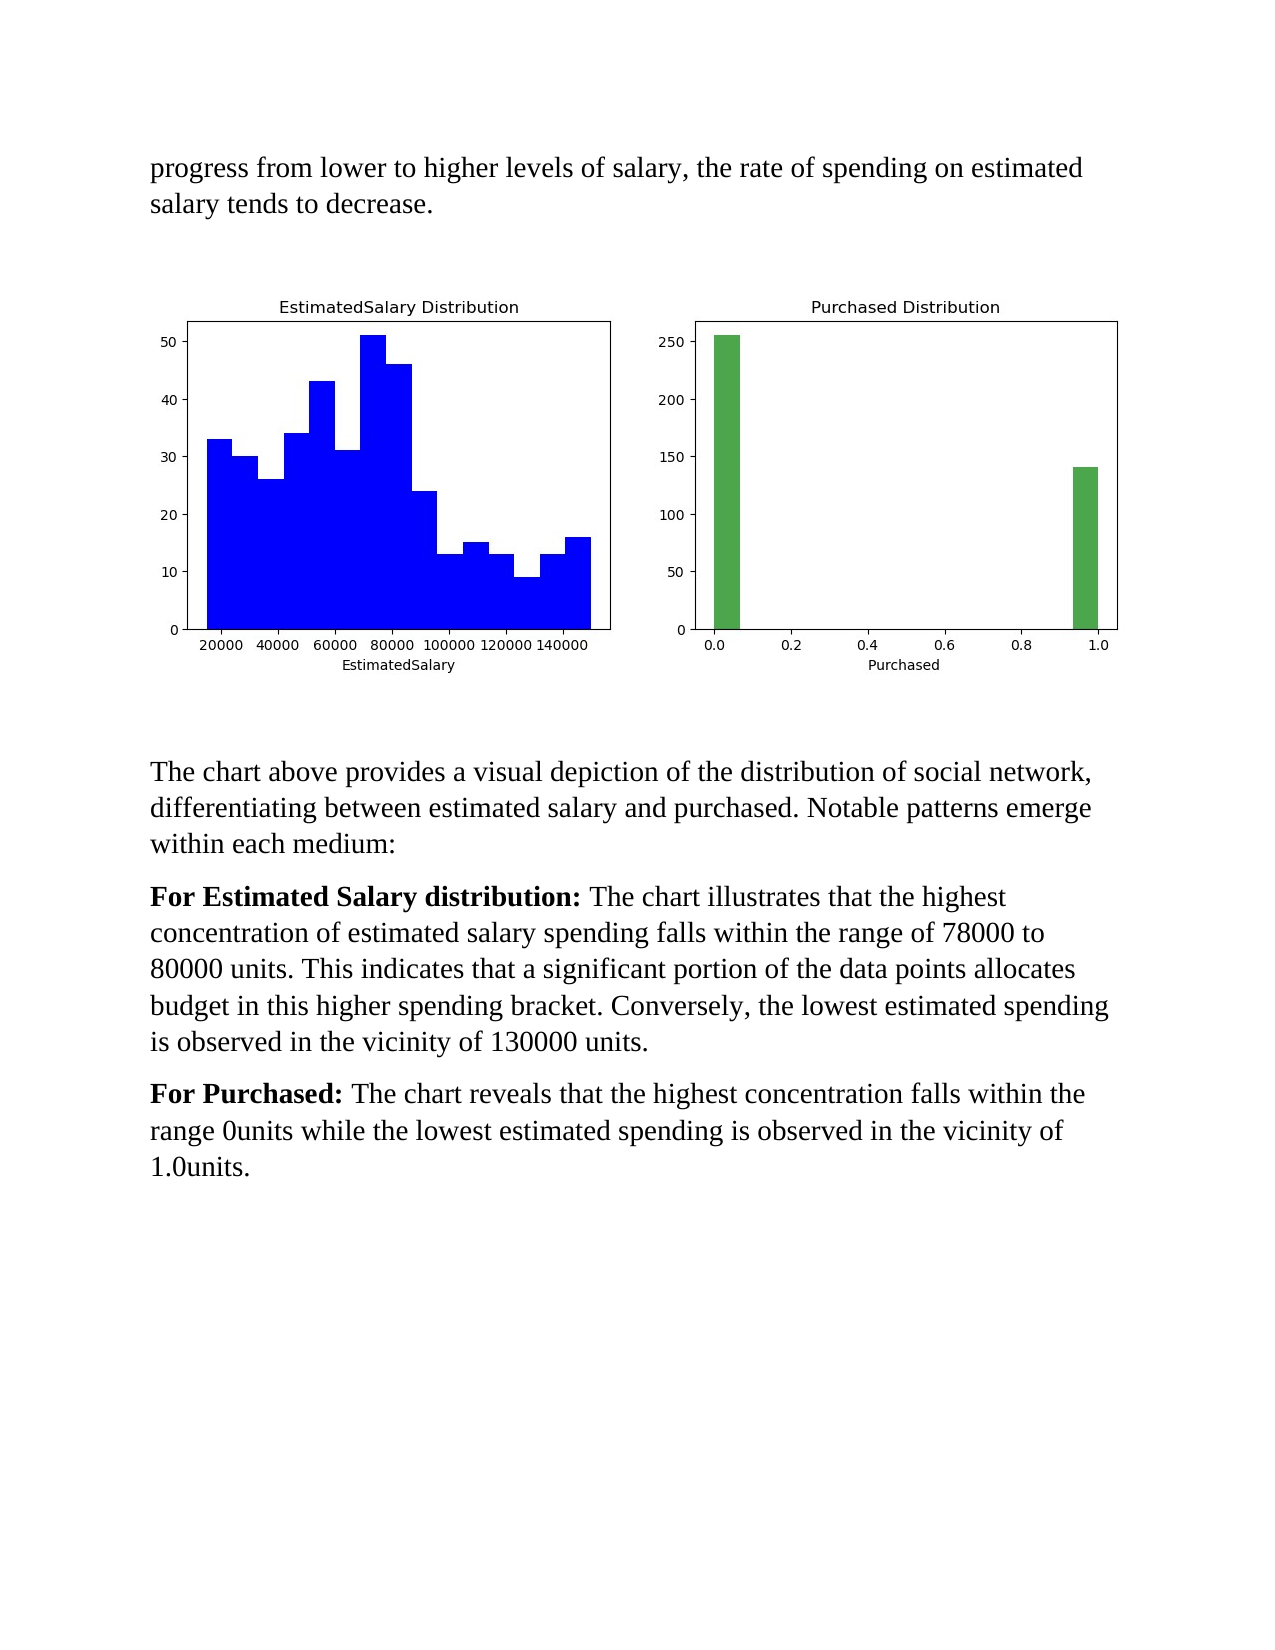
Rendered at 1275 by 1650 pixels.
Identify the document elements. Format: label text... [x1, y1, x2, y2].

text For Estimated Salary distribution: The chart illustrates that the highest concentration of estimated salary spending falls within the range of 78000 to 80000 units. This indicates that a significant portion of the data points allocates budget in this higher spending bracket. Conversely, the lowest estimated spending is observed in the vicinity of 130000 units. [150, 879, 1125, 1057]
text The chart above provides a visual depiction of the distribution of social network, differentiating between estimated salary and purchased. Notable patterns emerge within each medium: [150, 754, 1125, 860]
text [150, 150, 1125, 220]
picture [150, 291, 1125, 683]
text For Purchased: The chart reveals that the highest concentration falls within the range 0units while the lowest estimated spending is observed in the vicinity of 1.0units. [150, 1077, 1125, 1182]
